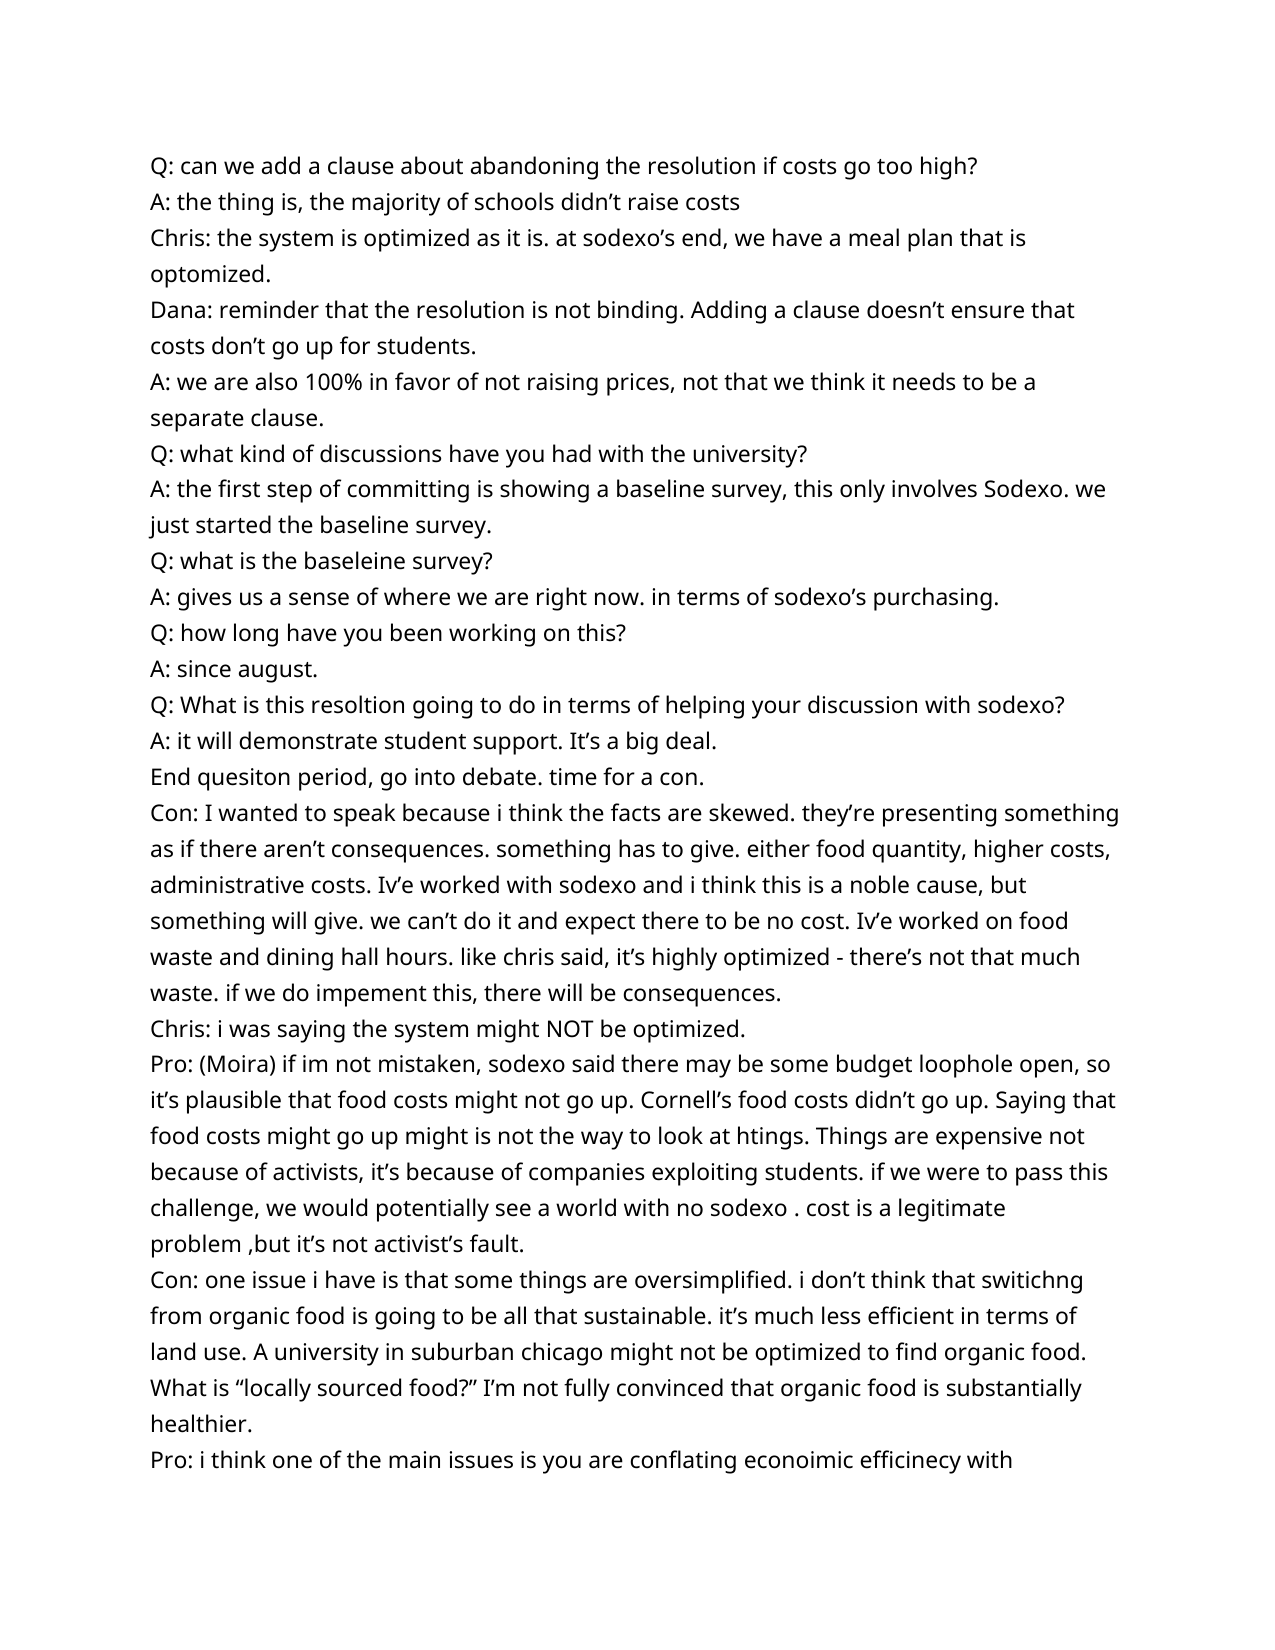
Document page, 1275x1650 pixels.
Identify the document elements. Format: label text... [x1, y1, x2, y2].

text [150, 1444, 1125, 1475]
text Q: What is this resoltion going to do in terms of helping your discussion with sodexo? [150, 689, 1125, 720]
text A: we are also 100% in favor of not raising prices, not that we think it needs to be a separate clause. [150, 366, 1125, 433]
text Q: how long have you been working on this? [150, 617, 1125, 648]
text A: gives us a sense of where we are right now. in terms of sodexo’s purchasing. [150, 581, 1125, 612]
text Con: one issue i have is that some things are oversimplified. i don’t think that switichng from organic food is going to be all that sustainable. it’s much less efficient in terms of land use. A university in suburban chicago might not be optimized to find organic food. What is “locally sourced food?” I’m not fully convinced that organic food is substantially healthier. [150, 1264, 1125, 1439]
text Q: can we add a clause about abandoning the resolution if costs go too high? [150, 150, 1125, 181]
text A: the first step of committing is showing a baseline survey, this only involves Sodexo. we just started the baseline survey. [150, 473, 1125, 541]
text Con: I wanted to speak because i think the facts are skewed. they’re presenting something as if there aren’t consequences. something has to give. either food quantity, higher costs, administrative costs. Iv’e worked with sodexo and i think this is a noble cause, but something will give. we can’t do it and expect there to be no cost. Iv’e worked on food waste and dining hall hours. like chris said, it’s highly optimized - there’s not that much waste. if we do impement this, there will be consequences. Chris: i was saying the system might NOT be optimized. [150, 797, 1125, 1044]
text A: the thing is, the majority of schools didn’t raise costs [150, 186, 1125, 217]
text Chris: the system is optimized as it is. at sodexo’s end, we have a meal plan that is optomized. [150, 222, 1125, 289]
text End quesiton period, go into debate. time for a con. [150, 761, 1125, 792]
text Q: what is the baseleine survey? [150, 545, 1125, 577]
text A: since august. [150, 653, 1125, 684]
text A: it will demonstrate student support. It’s a big deal. [150, 725, 1125, 756]
text Pro: (Moira) if im not mistaken, sodexo said there may be some budget loophole open, so it’s plausible that food costs might not go up. Cornell’s food costs didn’t go up. Saying that food costs might go up might is not the way to look at htings. Things are expensive not because of activists, it’s because of companies exploiting students. if we were to pass this challenge, we would potentially see a world with no sodexo . cost is a legitimate problem ,but it’s not activist’s fault. [150, 1048, 1125, 1259]
text Q: what kind of discussions have you had with the university? [150, 437, 1125, 469]
text Dana: reminder that the resolution is not binding. Adding a clause doesn’t ensure that costs don’t go up for students. [150, 294, 1125, 361]
